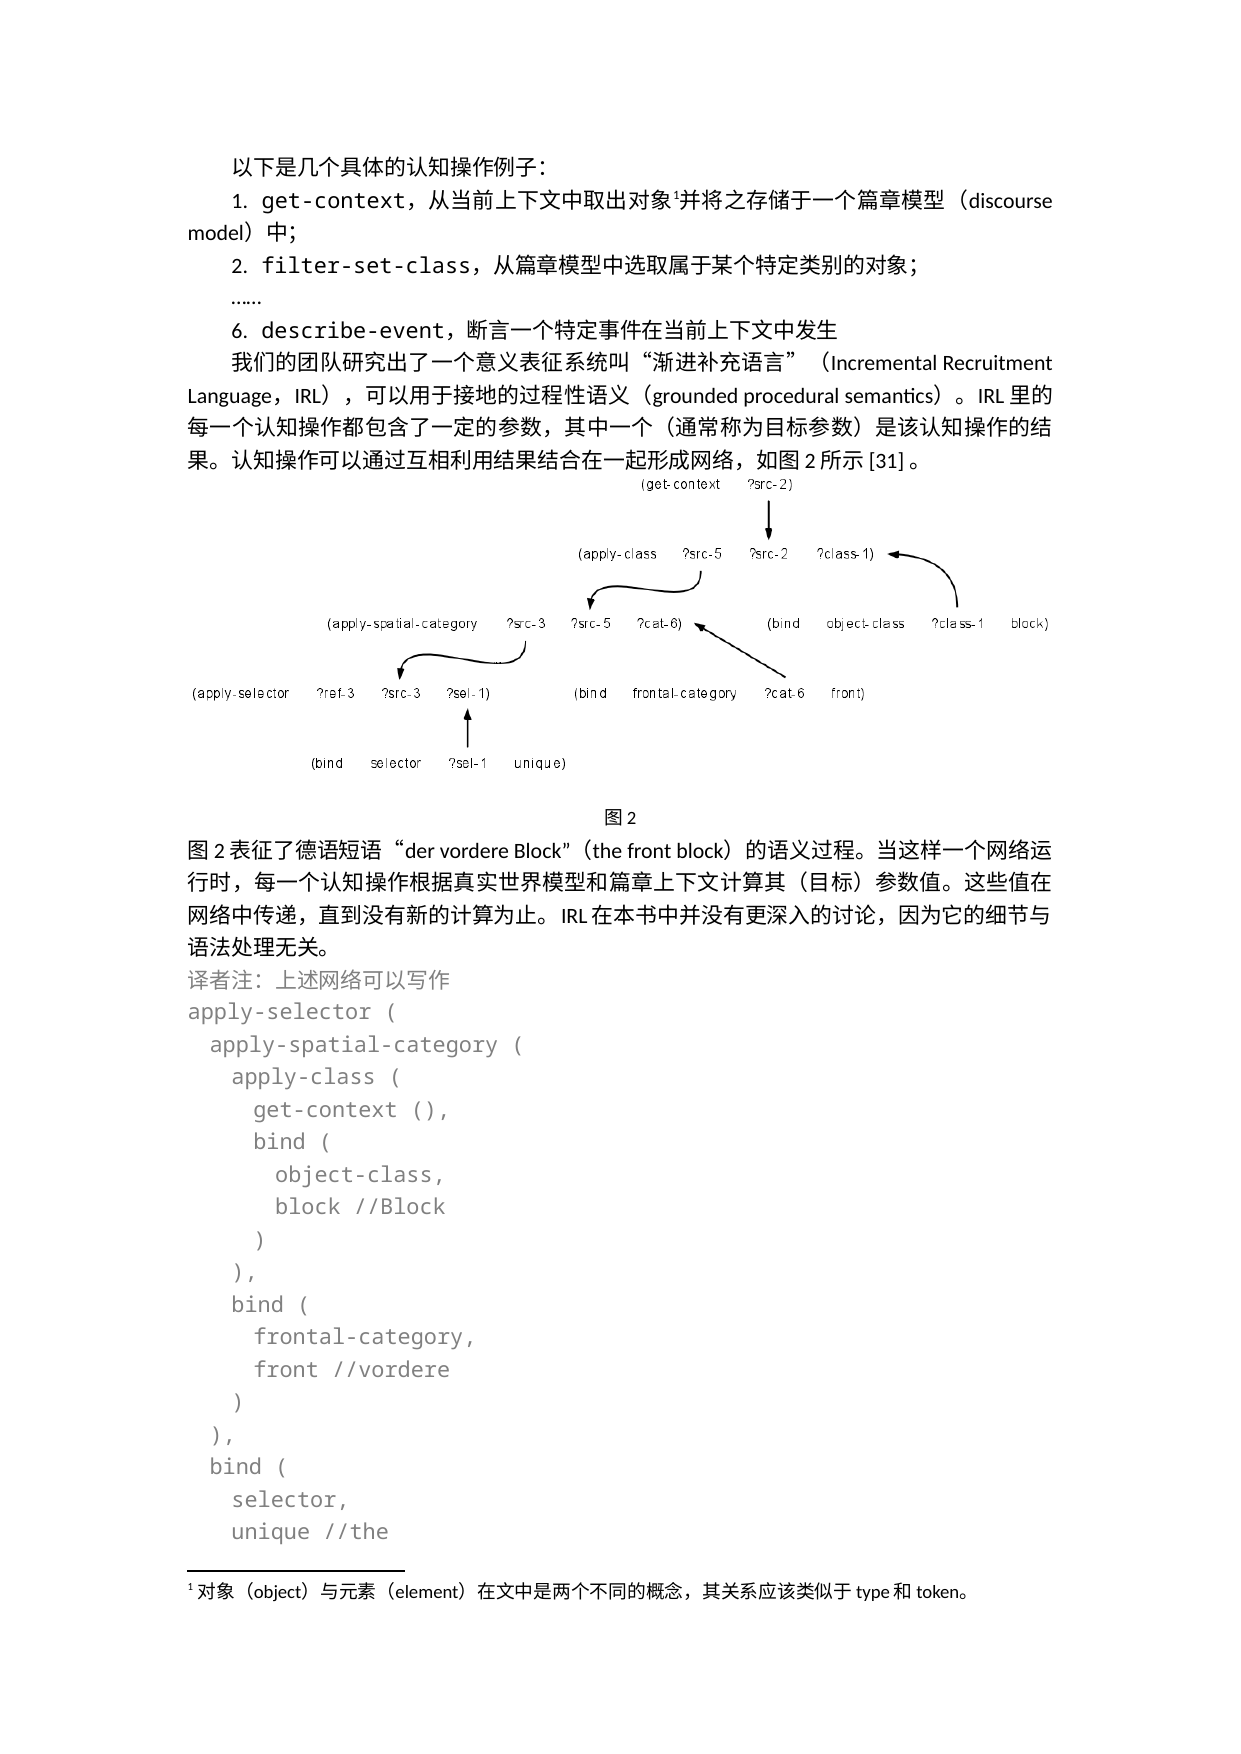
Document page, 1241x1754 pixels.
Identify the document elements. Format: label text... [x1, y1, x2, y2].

text selector, [187, 1482, 1053, 1515]
picture [187, 475, 1053, 774]
text 图2表征了德语短语“der vordere Block”（the front block）的语义过程。当这样一个网络运行时，每一个认知操作根据真实世界模型和篇章上下文计算其（目标）参数值。这些值在网络中传递，直到没有新的计算为止。IRL在本书中并没有更深入的讨论，因为它的细节与语法处理无关。 [187, 832, 1053, 962]
text object-class, [187, 1157, 1053, 1190]
text bind ( [187, 1125, 1053, 1157]
text 我们的团队研究出了一个意义表征系统叫“渐进补充语言”（Incremental Recruitment Language，IRL），可以用于接地的过程性语义（grounded procedural semantics）。IRL里的每一个认知操作都包含了一定的参数，其中一个（通常称为目标参数）是该认知操作的结果。认知操作可以通过互相利用结果结合在一起形成网络，如图2所示 [31] 。 [187, 345, 1053, 475]
text bind ( [187, 1450, 1053, 1482]
text front //vordere [209, 1352, 1053, 1385]
text apply-class ( [187, 1060, 1053, 1092]
text 以下是几个具体的认知操作例子： [187, 150, 1053, 182]
text unique //the [187, 1515, 1053, 1547]
text ), [187, 1255, 1053, 1287]
text apply-selector ( [187, 995, 1053, 1027]
text …… [187, 280, 1053, 312]
text 译者注：上述网络可以写作 [187, 962, 1053, 995]
text ) [187, 1222, 1053, 1255]
text bind ( [209, 1287, 1053, 1320]
text apply-spatial-category ( [187, 1027, 1053, 1060]
text ) [209, 1385, 1053, 1417]
text frontal-category, [209, 1320, 1053, 1352]
text 图2 [187, 800, 1053, 832]
text 2. filter-set-class，从篇章模型中选取属于某个特定类别的对象； [187, 247, 1053, 280]
text ), [187, 1417, 1053, 1450]
text 6. describe-event，断言一个特定事件在当前上下文中发生 [187, 312, 1053, 345]
text get-context (), [187, 1092, 1053, 1125]
text block //Block [187, 1190, 1053, 1222]
text 1. get-context，从当前上下文中取出对象并将之存储于一个篇章模型（discourse model）中； [187, 182, 1053, 247]
